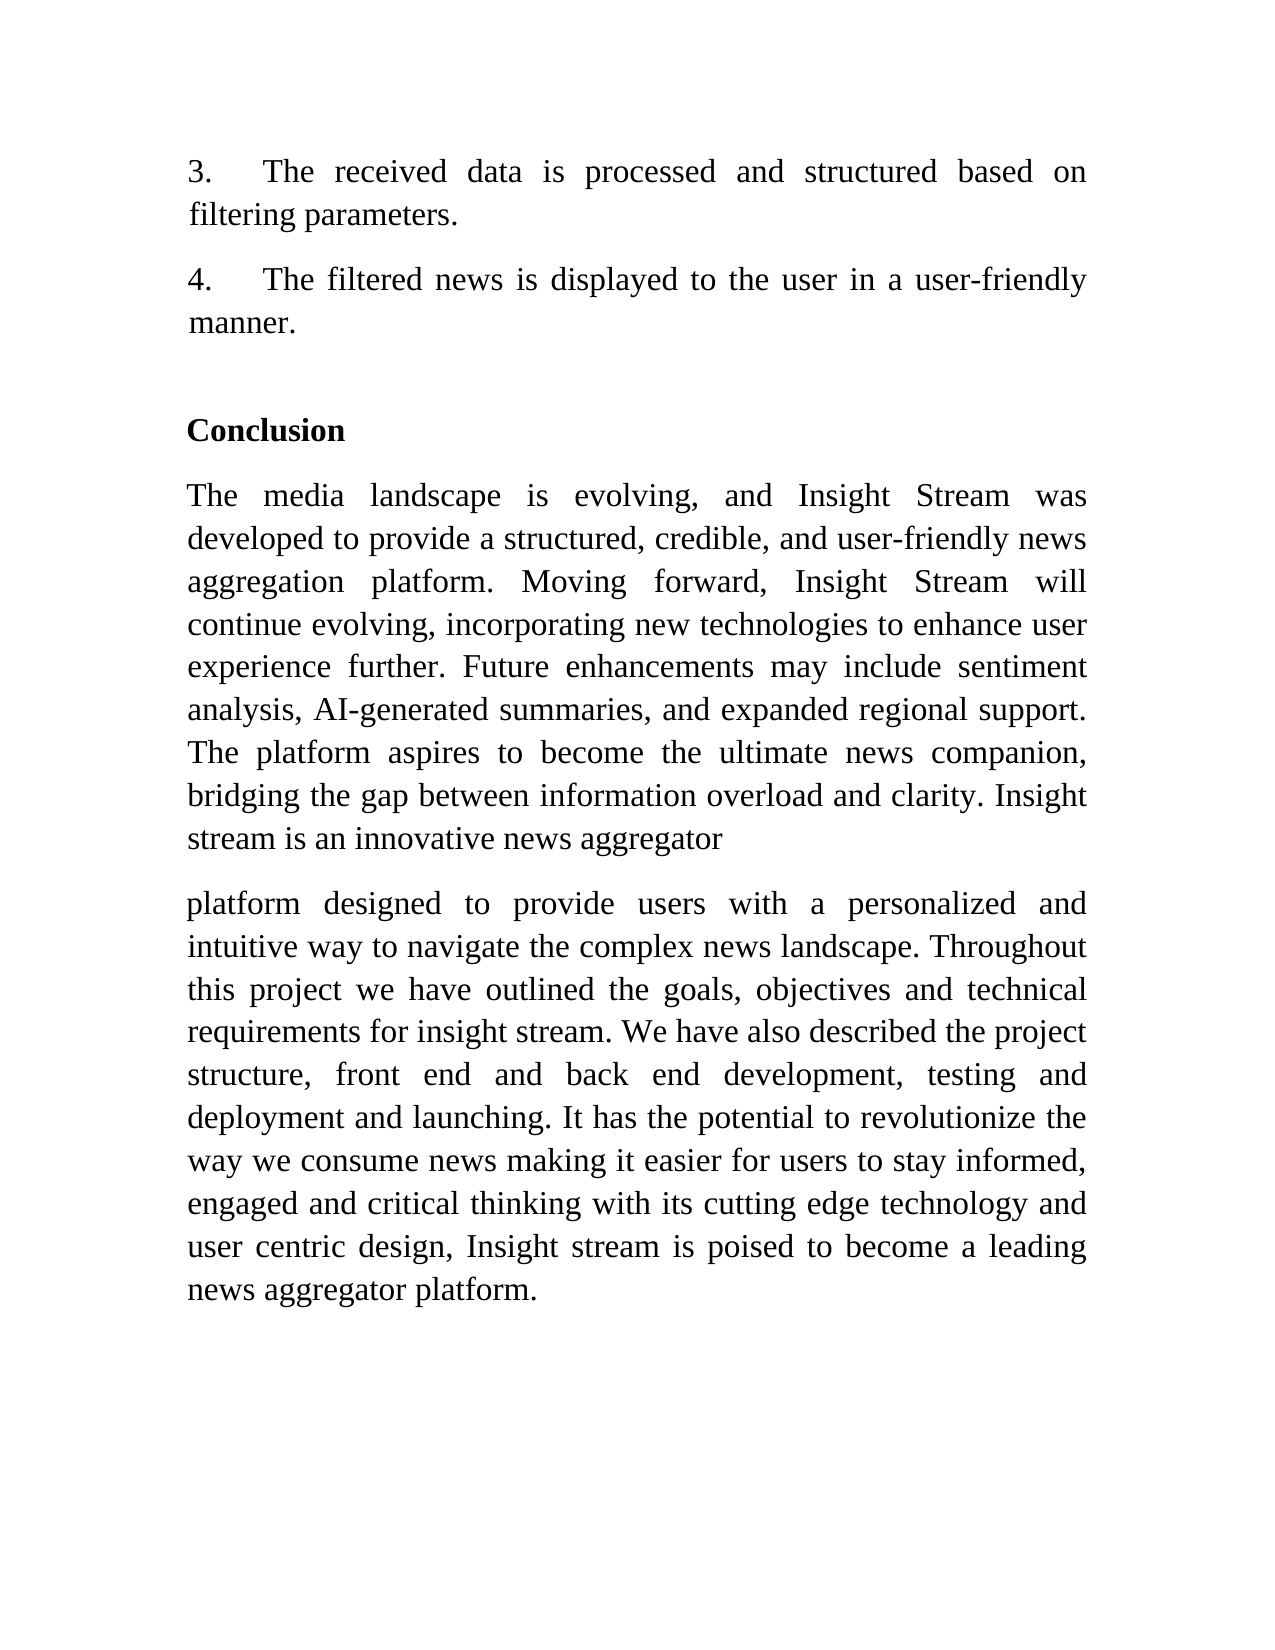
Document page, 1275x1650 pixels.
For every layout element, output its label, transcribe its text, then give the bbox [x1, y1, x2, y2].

text platform designed to provide users with a personalized and intuitive way to navigate the complex news landscape. Throughout this project we have outlined the goals, objectives and technical requirements for insight stream. We have also described the project structure, front end and back end development, testing and deployment and launching. It has the potential to revolutionize the way we consume news making it easier for users to stay informed, engaged and critical thinking with its cutting edge technology and user centric design, Insight stream is poised to become a leading news aggregator platform. [186, 883, 1088, 1308]
text The media landscape is evolving, and Insight Stream was developed to provide a structured, credible, and user-friendly news aggregation platform. Moving forward, Insight Stream will continue evolving, incorporating new technologies to enhance user experience further. Future enhancements may include sentiment analysis, AI-generated summaries, and expanded regional support. The platform aspires to become the ultimate news companion, bridging the gap between information overload and clarity. Insight stream is an innovative news aggregator [186, 475, 1088, 857]
list The received data is processed and structured based on filtering parameters. [187, 151, 1088, 233]
list The filtered news is displayed to the user in a user-friendly manner. [187, 259, 1088, 340]
subtitle Conclusion [186, 411, 1088, 449]
